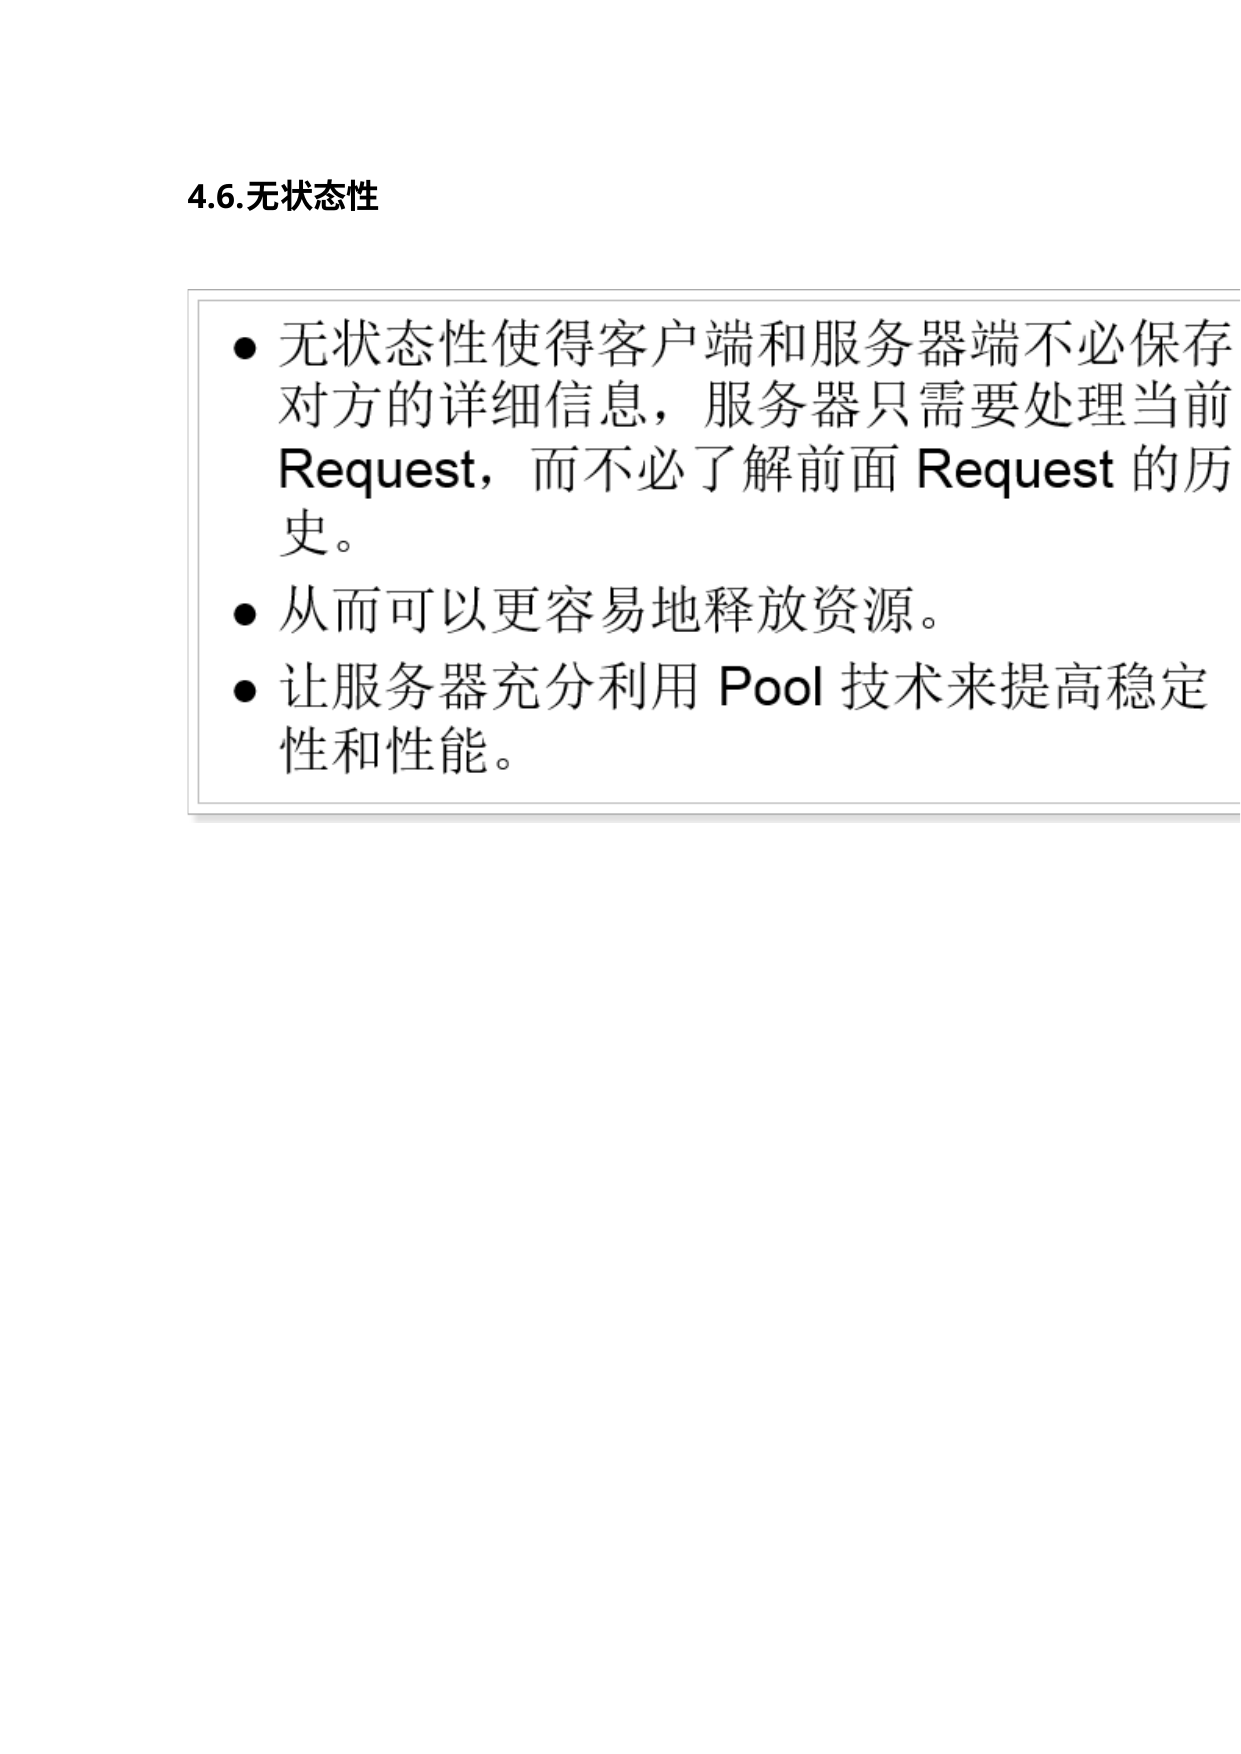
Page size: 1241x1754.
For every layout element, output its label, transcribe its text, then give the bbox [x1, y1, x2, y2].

subtitle 无状态性 [187, 162, 1053, 227]
picture [187, 289, 1241, 823]
